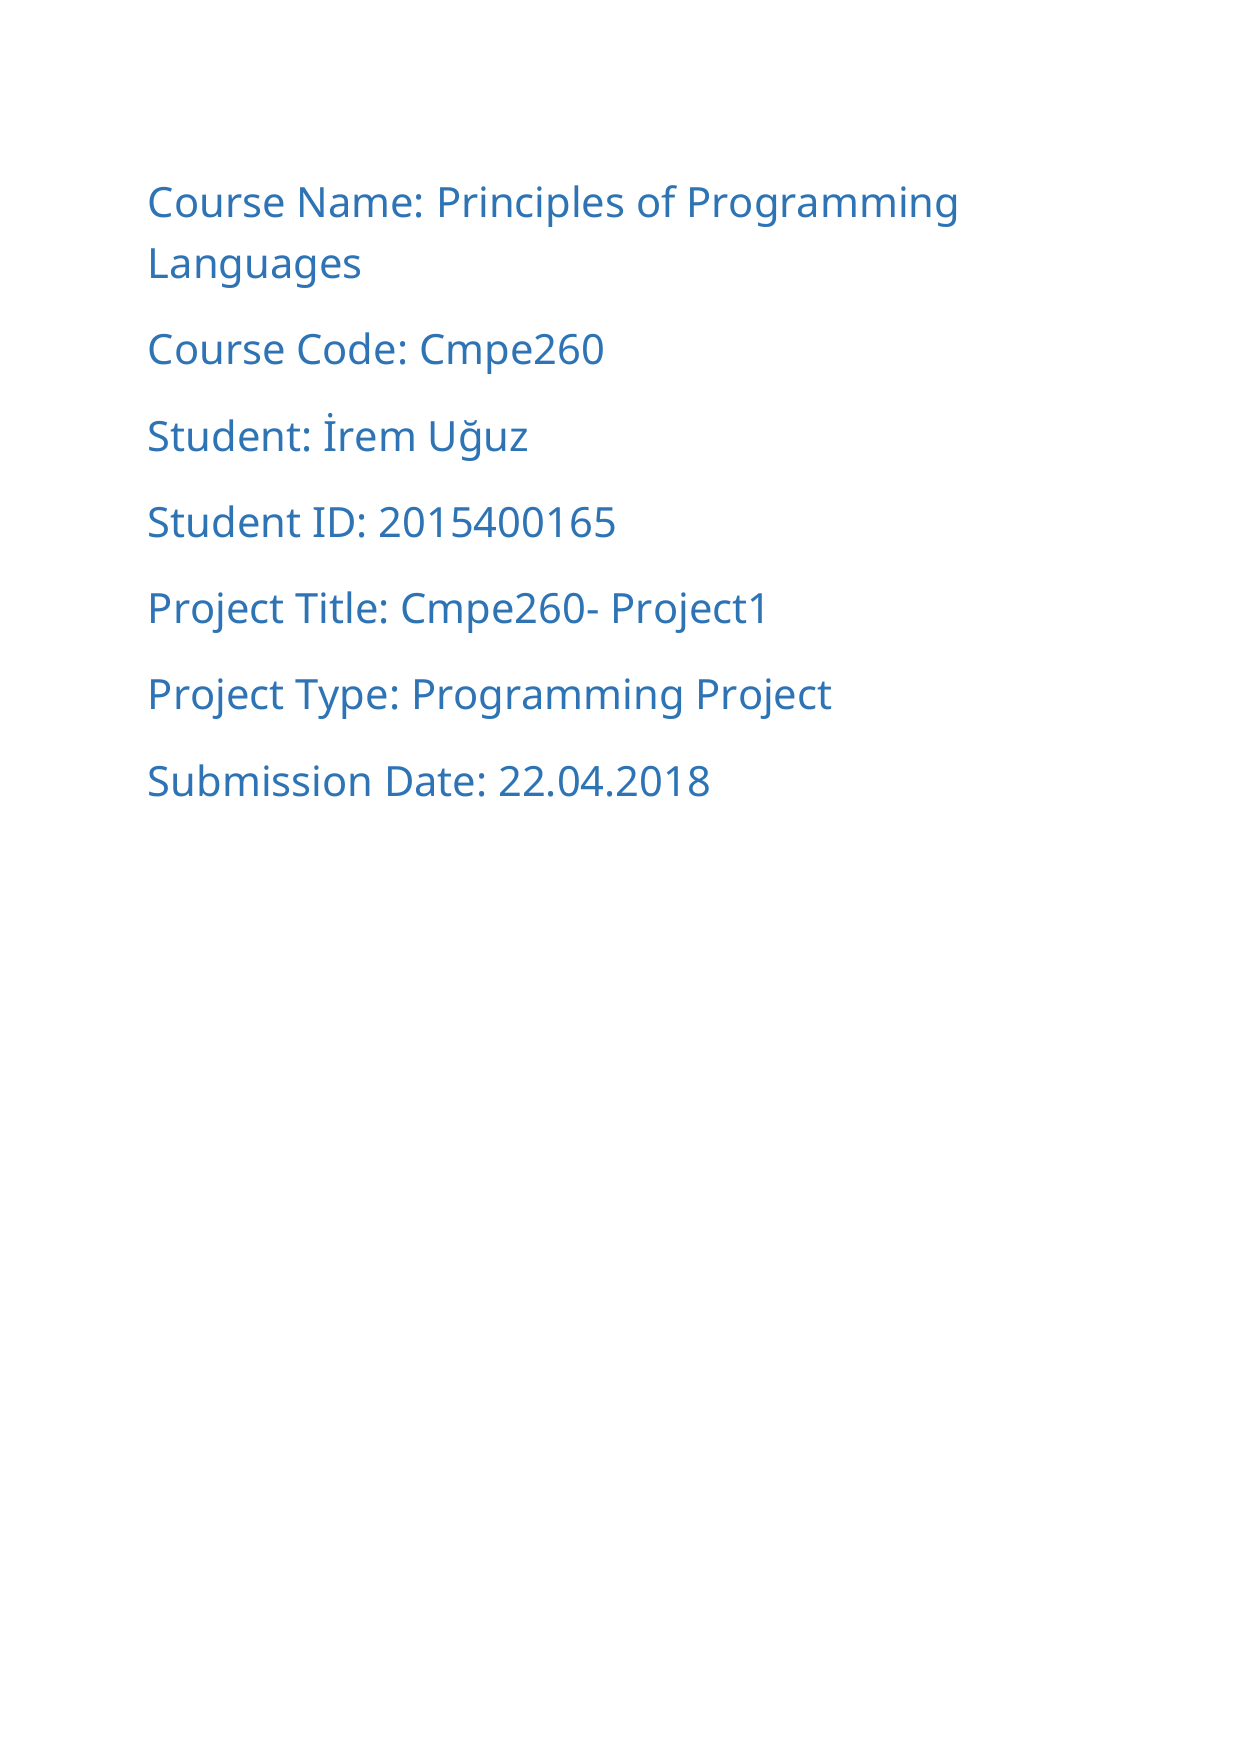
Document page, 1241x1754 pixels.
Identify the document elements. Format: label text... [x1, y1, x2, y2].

subtitle Student: İrem Uğuz [148, 406, 1093, 463]
subtitle Student ID: 2015400165 [148, 493, 1093, 549]
subtitle Project Title: Cmpe260- Project1 [148, 579, 1093, 636]
subtitle Submission Date: 22.04.2018 [148, 751, 1093, 808]
subtitle Course Code: Cmpe260 [148, 320, 1093, 377]
subtitle Course Name: Principles of Programming Languages [148, 173, 1093, 291]
subtitle Project Type: Programming Project [148, 665, 1093, 722]
